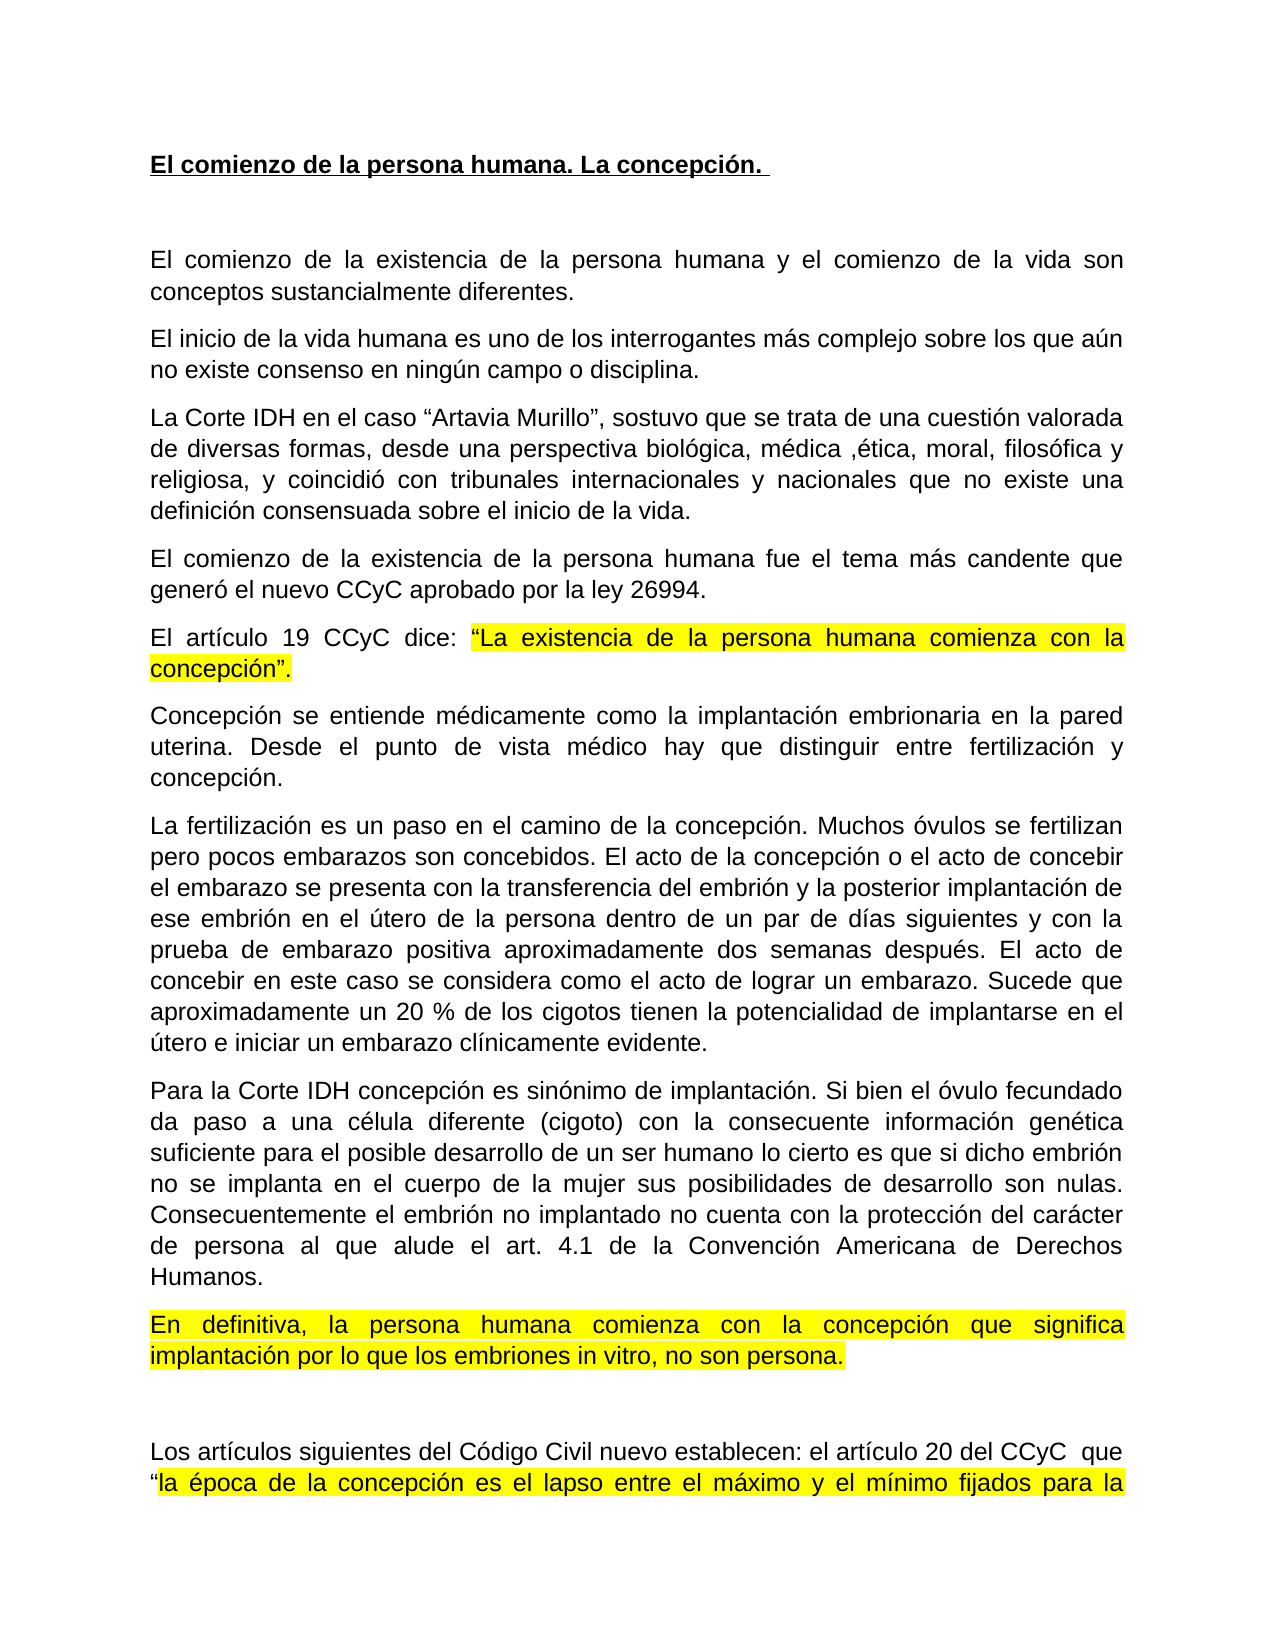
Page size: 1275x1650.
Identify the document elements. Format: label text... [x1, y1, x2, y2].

text Concepción se entiende médicamente como la implantación embrionaria en la pared uterina. Desde el punto de vista médico hay que distinguir entre fertilización y concepción. [150, 701, 1125, 792]
text El inicio de la vida humana es uno de los interrogantes más complejo sobre los que aún no existe consenso en ningún campo o disciplina. [150, 324, 1125, 384]
text La fertilización es un paso en el camino de la concepción. Muchos óvulos se fertilizan pero pocos embarazos son concebidos. El acto de la concepción o el acto de concebir el embarazo se presenta con la transferencia del embrión y la posterior implantación de ese embrión en el útero de la persona dentro de un par de días siguientes y con la prueba de embarazo positiva aproximadamente dos semanas después. El acto de concebir en este caso se considera como el acto de lograr un embarazo. Sucede que aproximadamente un 20 % de los cigotos tienen la potencialidad de implantarse en el útero e iniciar un embarazo clínicamente evidente. [150, 811, 1125, 1057]
text El comienzo de la existencia de la persona humana y el comienzo de la vida son conceptos sustancialmente diferentes. [150, 245, 1125, 305]
text El artículo 19 CCyC dice: “La existencia de la persona humana comienza con la concepción”. [150, 622, 1125, 682]
text Para la Corte IDH concepción es sinónimo de implantación. Si bien el óvulo fecundado da paso a una célula diferente (cigoto) con la consecuente información genética suficiente para el posible desarrollo de un ser humano lo cierto es que si dicho embrión no se implanta en el cuerpo de la mujer sus posibilidades de desarrollo son nulas. Consecuentemente el embrión no implantado no cuenta con la protección del carácter de persona al que alude el art. 4.1 de la Convención Americana de Derechos Humanos. [150, 1076, 1125, 1291]
text El comienzo de la existencia de la persona humana fue el tema más candente que generó el nuevo CCyC aprobado por la ley 26994. [150, 544, 1125, 603]
text En definitiva, la persona humana comienza con la concepción que significa implantación por lo que los embriones in vitro, no son persona. [150, 1339, 1125, 1370]
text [150, 1436, 1125, 1496]
text El comienzo de la persona humana. La concepción. [150, 150, 1125, 179]
text La Corte IDH en el caso “Artavia Murillo”, sostuvo que se trata de una cuestión valorada de diversas formas, desde una perspectiva biológica, médica ,ética, moral, filosófica y religiosa, y coincidió con tribunales internacionales y nacionales que no existe una definición consensuada sobre el inicio de la vida. [150, 403, 1125, 525]
